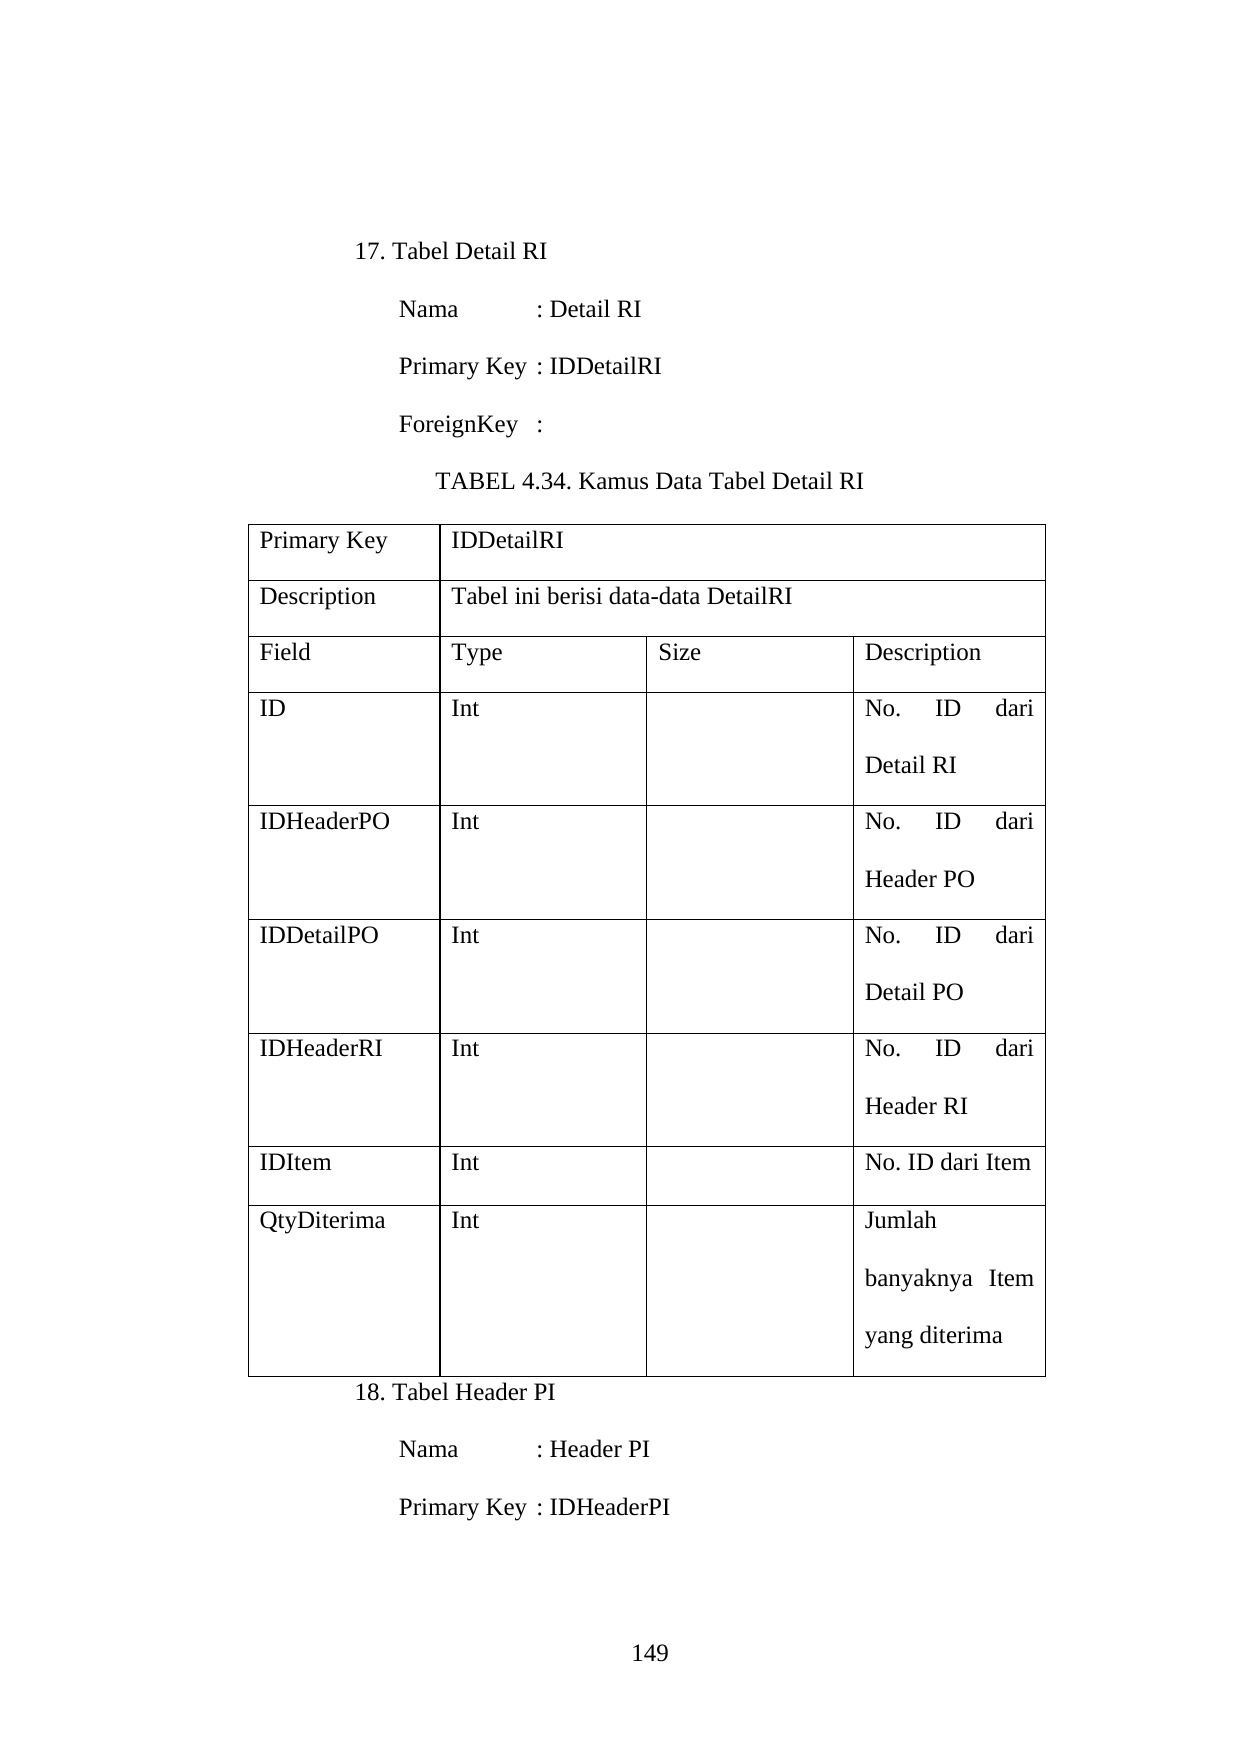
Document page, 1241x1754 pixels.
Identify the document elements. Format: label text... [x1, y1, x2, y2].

table_cell Description [854, 637, 1045, 692]
table_cell Int [441, 1206, 646, 1376]
list Tabel Detail RI [354, 236, 1063, 265]
table_header Primary Key [249, 525, 439, 580]
table_cell IDHeaderPO [249, 806, 439, 919]
table_cell ID [249, 693, 439, 805]
table_cell Description [249, 581, 439, 636]
table_cell Size [647, 637, 853, 692]
table_cell IDItem [249, 1147, 439, 1204]
list Nama : Header PI [399, 1434, 1063, 1463]
table_cell [647, 693, 853, 805]
table_cell IDHeaderRI [249, 1034, 439, 1146]
list TABEL 4.34. Kamus Data Tabel Detail RI [236, 466, 1063, 495]
table_cell Type [441, 637, 646, 692]
table_cell [647, 1147, 853, 1204]
table_cell No. ID dari Detail PO [854, 920, 1045, 1032]
list ForeignKey : [399, 409, 1063, 437]
list Primary Key : IDDetailRI [399, 351, 1063, 380]
table_cell [647, 920, 853, 1032]
table_cell No. ID dari Detail RI [854, 693, 1045, 805]
table_cell Field [249, 637, 439, 692]
table_cell Int [441, 1147, 646, 1204]
table_cell No. ID dari Header PO [854, 806, 1045, 919]
table_cell [647, 806, 853, 919]
table_cell Tabel ini berisi data-data DetailRI [441, 581, 1045, 636]
table_cell No. ID dari Header RI [854, 1034, 1045, 1146]
table_cell Int [441, 1034, 646, 1146]
table_cell Int [441, 806, 646, 919]
list Tabel Header PI [354, 1377, 1063, 1405]
table_cell [647, 1206, 853, 1376]
table_cell Jumlah banyaknya Item yang diterima [854, 1206, 1045, 1376]
table_cell [647, 1034, 853, 1146]
table_cell Int [441, 920, 646, 1032]
list Nama : Detail RI [399, 294, 1063, 322]
table_cell QtyDiterima [249, 1206, 439, 1376]
table_cell No. ID dari Item [854, 1147, 1045, 1204]
list Primary Key : IDHeaderPI [399, 1492, 1063, 1520]
table_cell Int [441, 693, 646, 805]
table_cell IDDetailPO [249, 920, 439, 1032]
table_header IDDetailRI [441, 525, 1045, 580]
